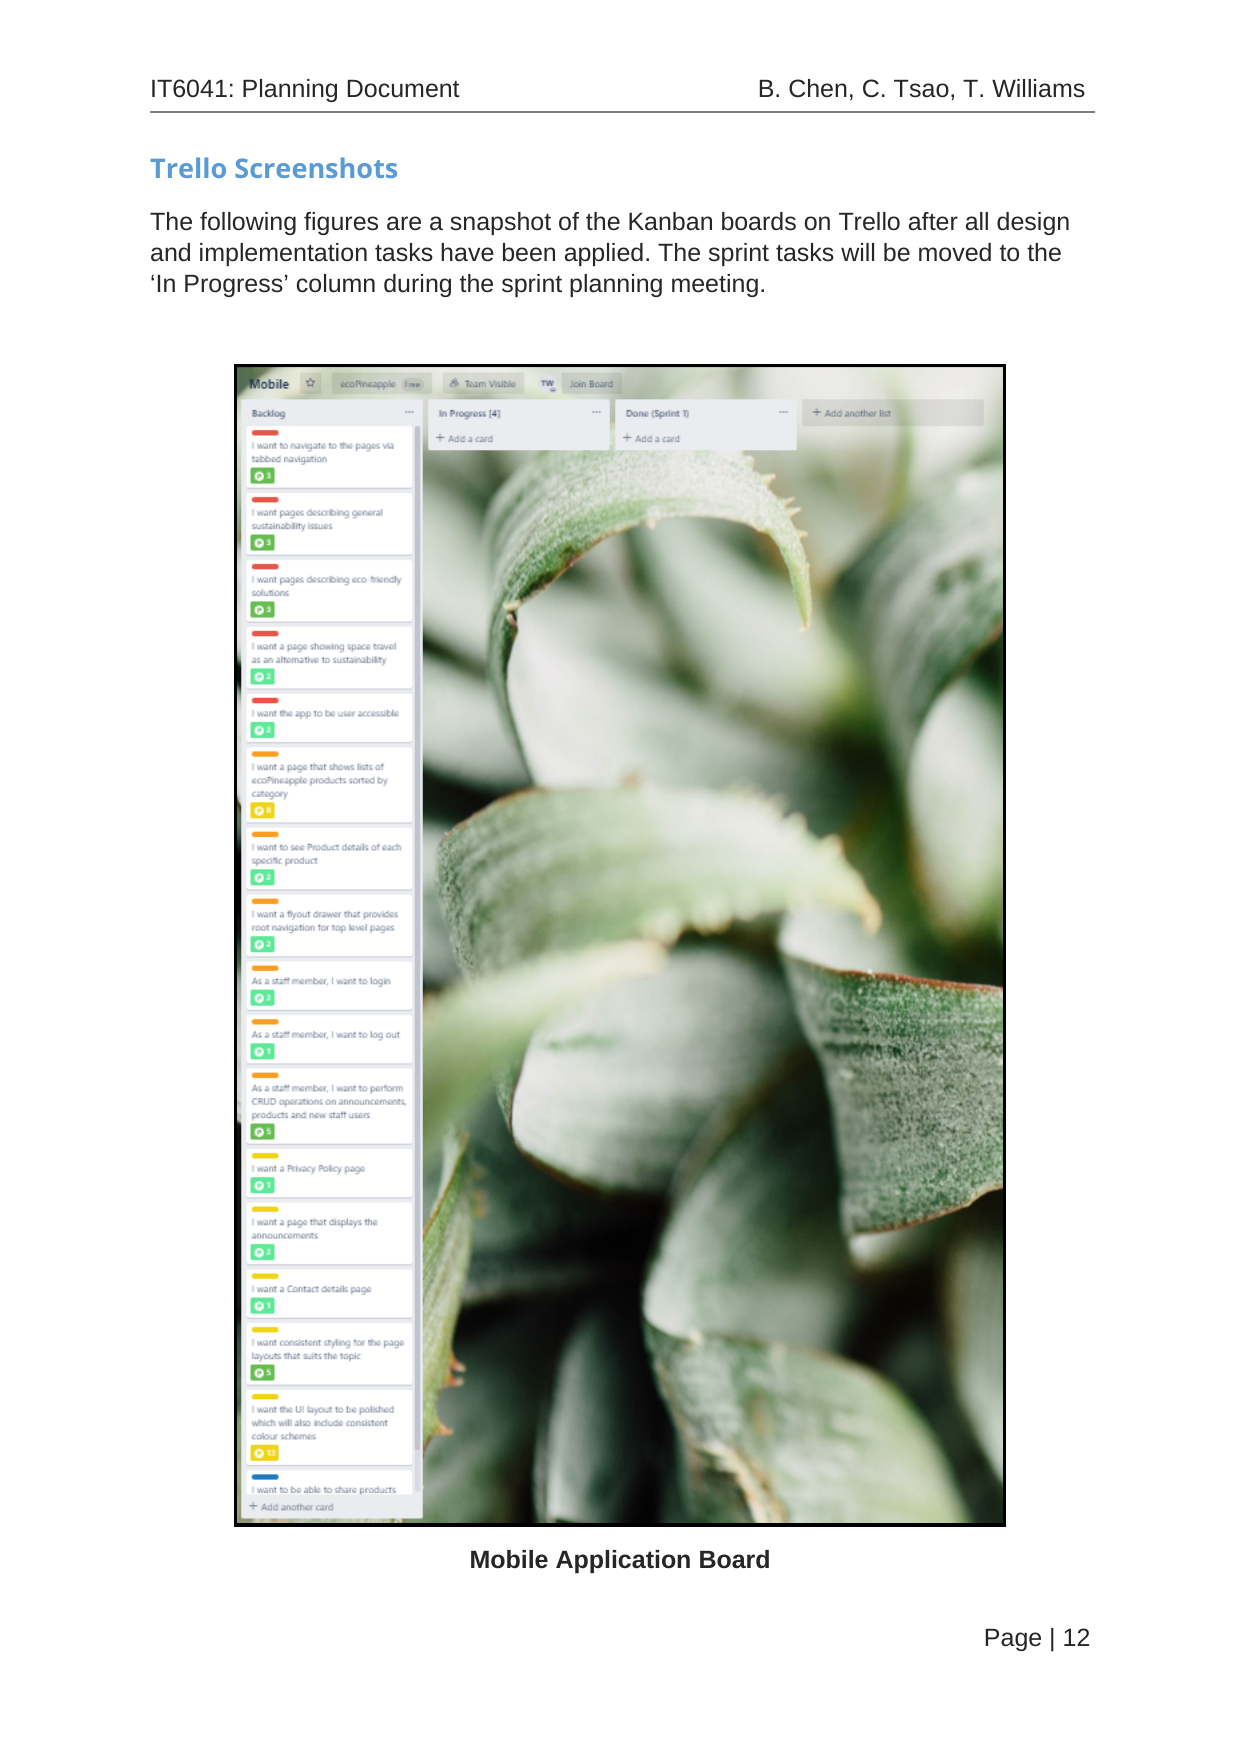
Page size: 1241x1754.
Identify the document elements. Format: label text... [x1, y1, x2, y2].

subtitle Trello Screenshots [150, 150, 1090, 187]
picture [237, 367, 1003, 1523]
text The following figures are a snapshot of the Kanban boards on Trello after all design and implementation tasks have been applied. The sprint tasks will be moved to the ‘In Progress’ column during the sprint planning meeting. [150, 206, 1090, 297]
text Mobile Application Board [150, 1546, 1090, 1574]
